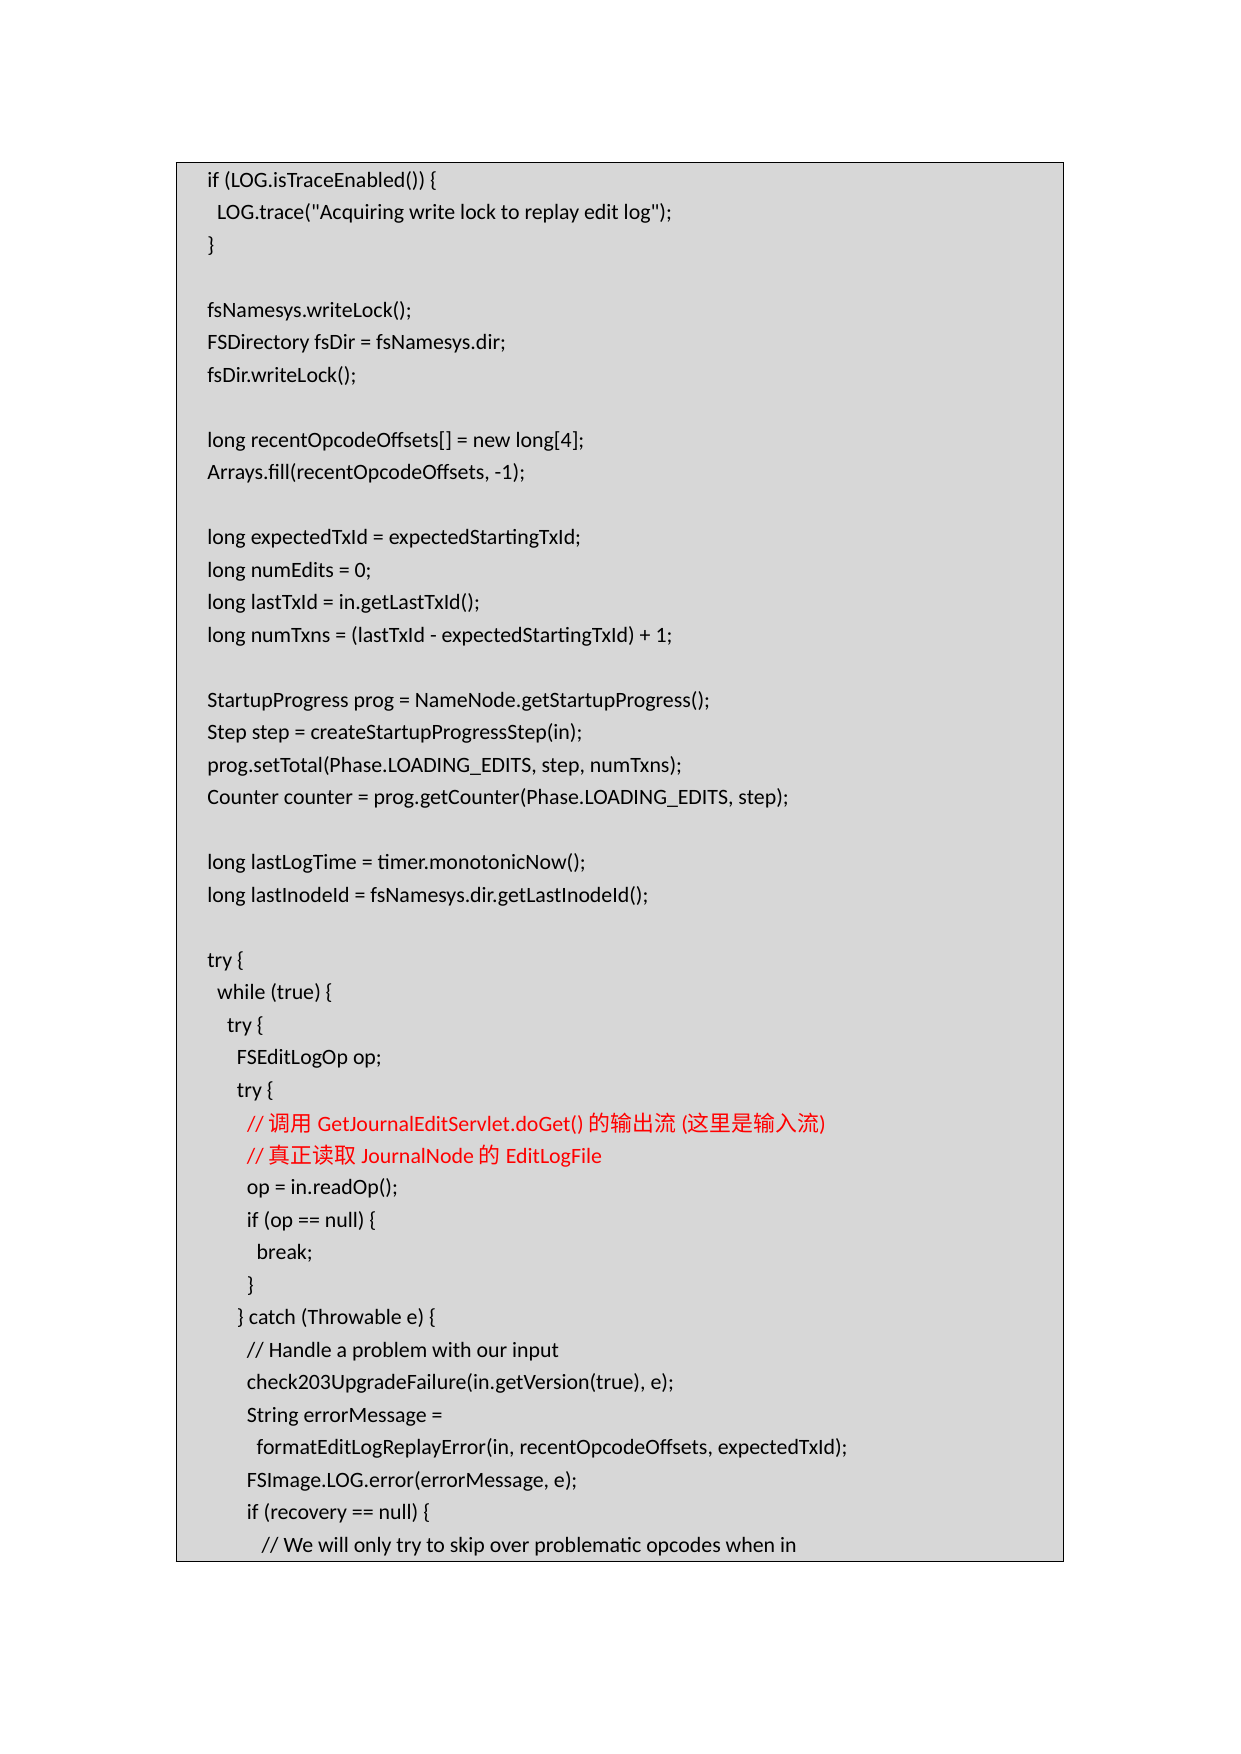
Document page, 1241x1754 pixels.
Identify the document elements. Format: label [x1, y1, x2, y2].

table_header [177, 163, 1063, 1561]
